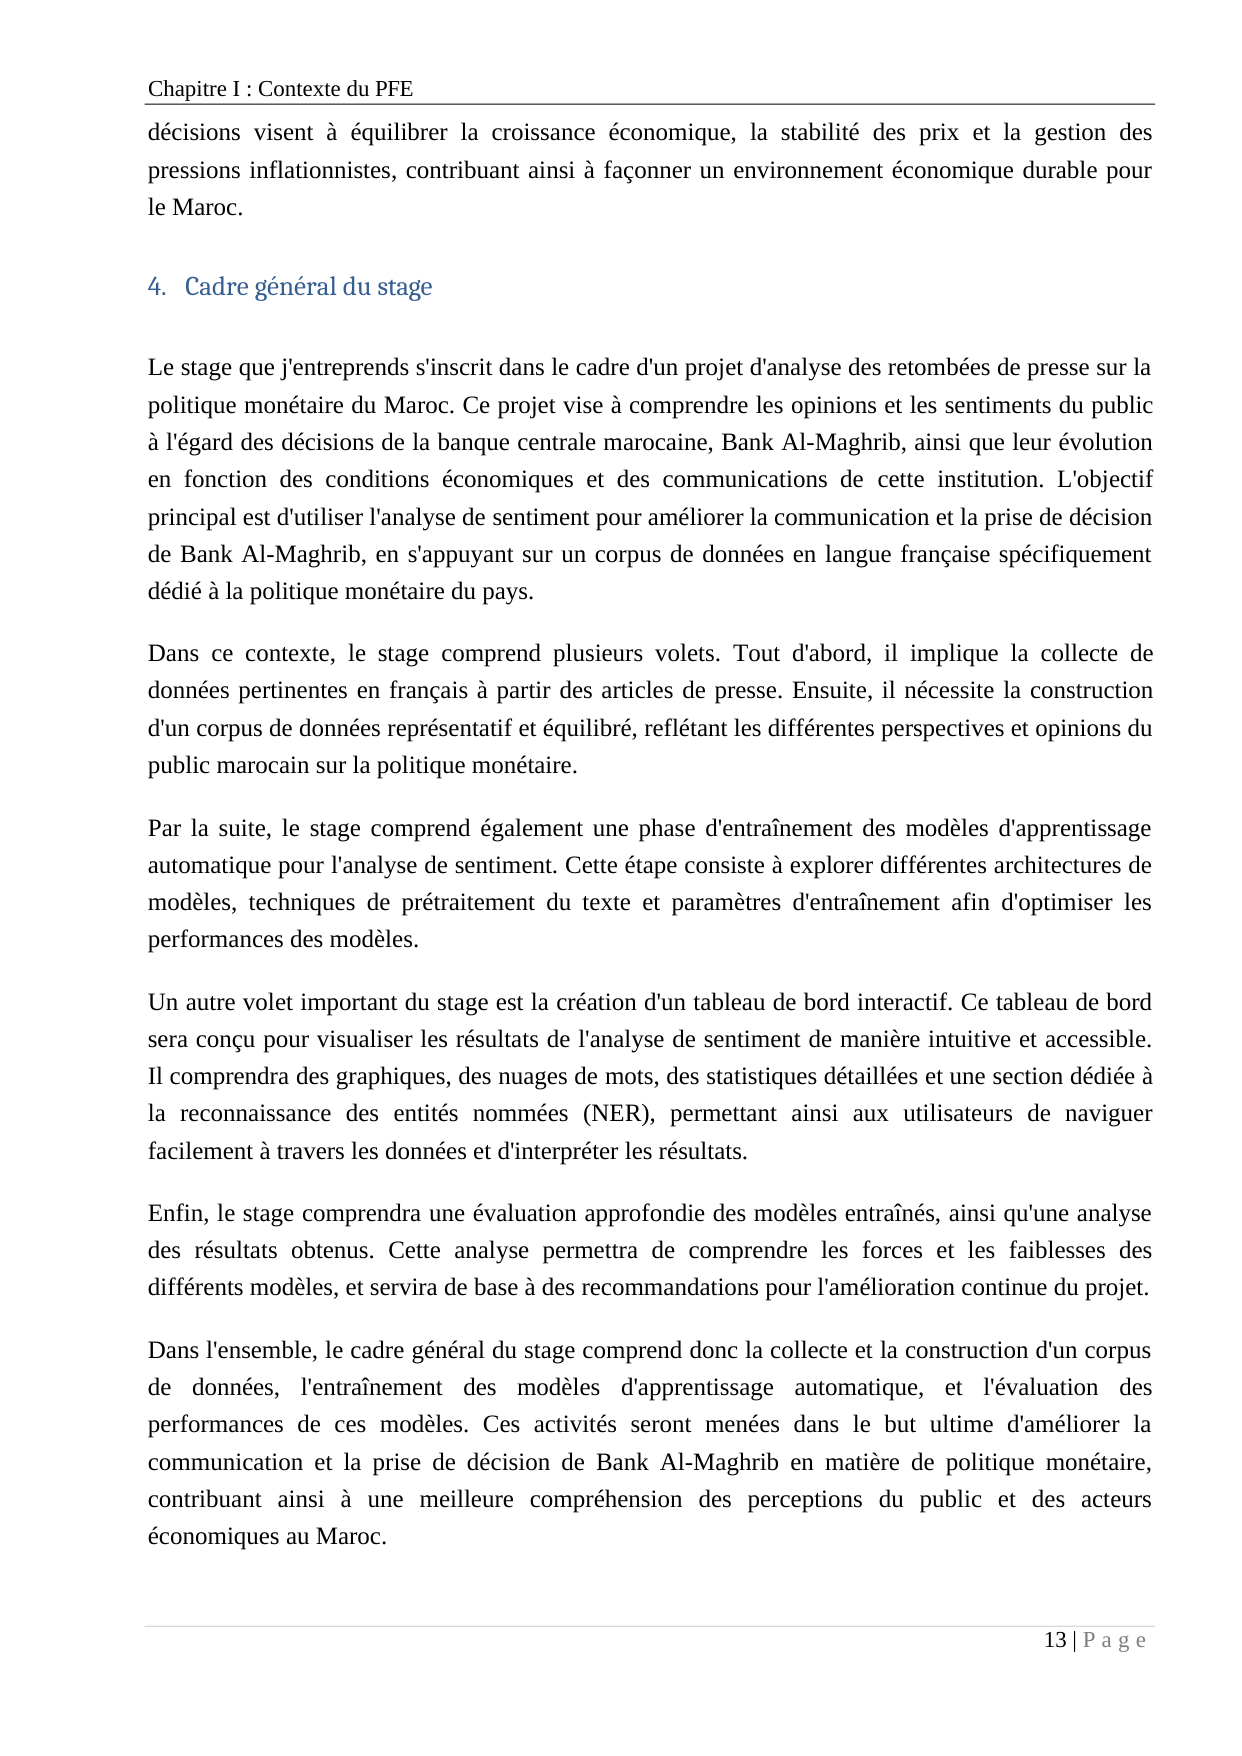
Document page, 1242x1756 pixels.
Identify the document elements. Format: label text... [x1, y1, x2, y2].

text décisions visent à équilibrer la croissance économique, la stabilité des prix et la gestion des pressions inflationnistes, contribuant ainsi à façonner un environnement économique durable pour le Maroc. [148, 117, 1153, 221]
text Par la suite, le stage comprend également une phase d'entraînement des modèles d'apprentissage automatique pour l'analyse de sentiment. Cette étape consiste à explorer différentes architectures de modèles, techniques de prétraitement du texte et paramètres d'entraînement afin d'optimiser les performances des modèles. [148, 813, 1153, 953]
text Dans l'ensemble, le cadre général du stage comprend donc la collecte et la construction d'un corpus de données, l'entraînement des modèles d'apprentissage automatique, et l'évaluation des performances de ces modèles. Ces activités seront menées dans le but ultime d'améliorer la communication et la prise de décision de Bank Al-Maghrib en matière de politique monétaire, contribuant ainsi à une meilleure compréhension des perceptions du public et des acteurs économiques au Maroc. [148, 1335, 1153, 1550]
text Un autre volet important du stage est la création d'un tableau de bord interactif. Ce tableau de bord sera conçu pour visualiser les résultats de l'analyse de sentiment de manière intuitive et accessible. Il comprendra des graphiques, des nuages de mots, des statistiques détaillées et une section dédiée à la reconnaissance des entités nommées (NER), permettant ainsi aux utilisateurs de naviguer facilement à travers les données et d'interpréter les résultats. [148, 987, 1153, 1164]
text Le stage que j'entreprends s'inscrit dans le cadre d'un projet d'analyse des retombées de presse sur la politique monétaire du Maroc. Ce projet vise à comprendre les opinions et les sentiments du public à l'égard des décisions de la banque centrale marocaine, Bank Al-Maghrib, ainsi que leur évolution en fonction des conditions économiques et des communications de cette institution. L'objectif principal est d'utiliser l'analyse de sentiment pour améliorer la communication et la prise de décision de Bank Al-Maghrib, en s'appuyant sur un corpus de données en langue française spécifiquement dédié à la politique monétaire du pays. [148, 352, 1153, 605]
subtitle Cadre général du stage [148, 271, 1183, 302]
text Dans ce contexte, le stage comprend plusieurs volets. Tout d'abord, il implique la collecte de données pertinentes en français à partir des articles de presse. Ensuite, il nécessite la construction d'un corpus de données représentatif et équilibré, reflétant les différentes perspectives et opinions du public marocain sur la politique monétaire. [148, 638, 1154, 779]
text Enfin, le stage comprendra une évaluation approfondie des modèles entraînés, ainsi qu'une analyse des résultats obtenus. Cette analyse permettra de comprendre les forces et les faiblesses des différents modèles, et servira de base à des recommandations pour l'amélioration continue du projet. [148, 1198, 1153, 1301]
